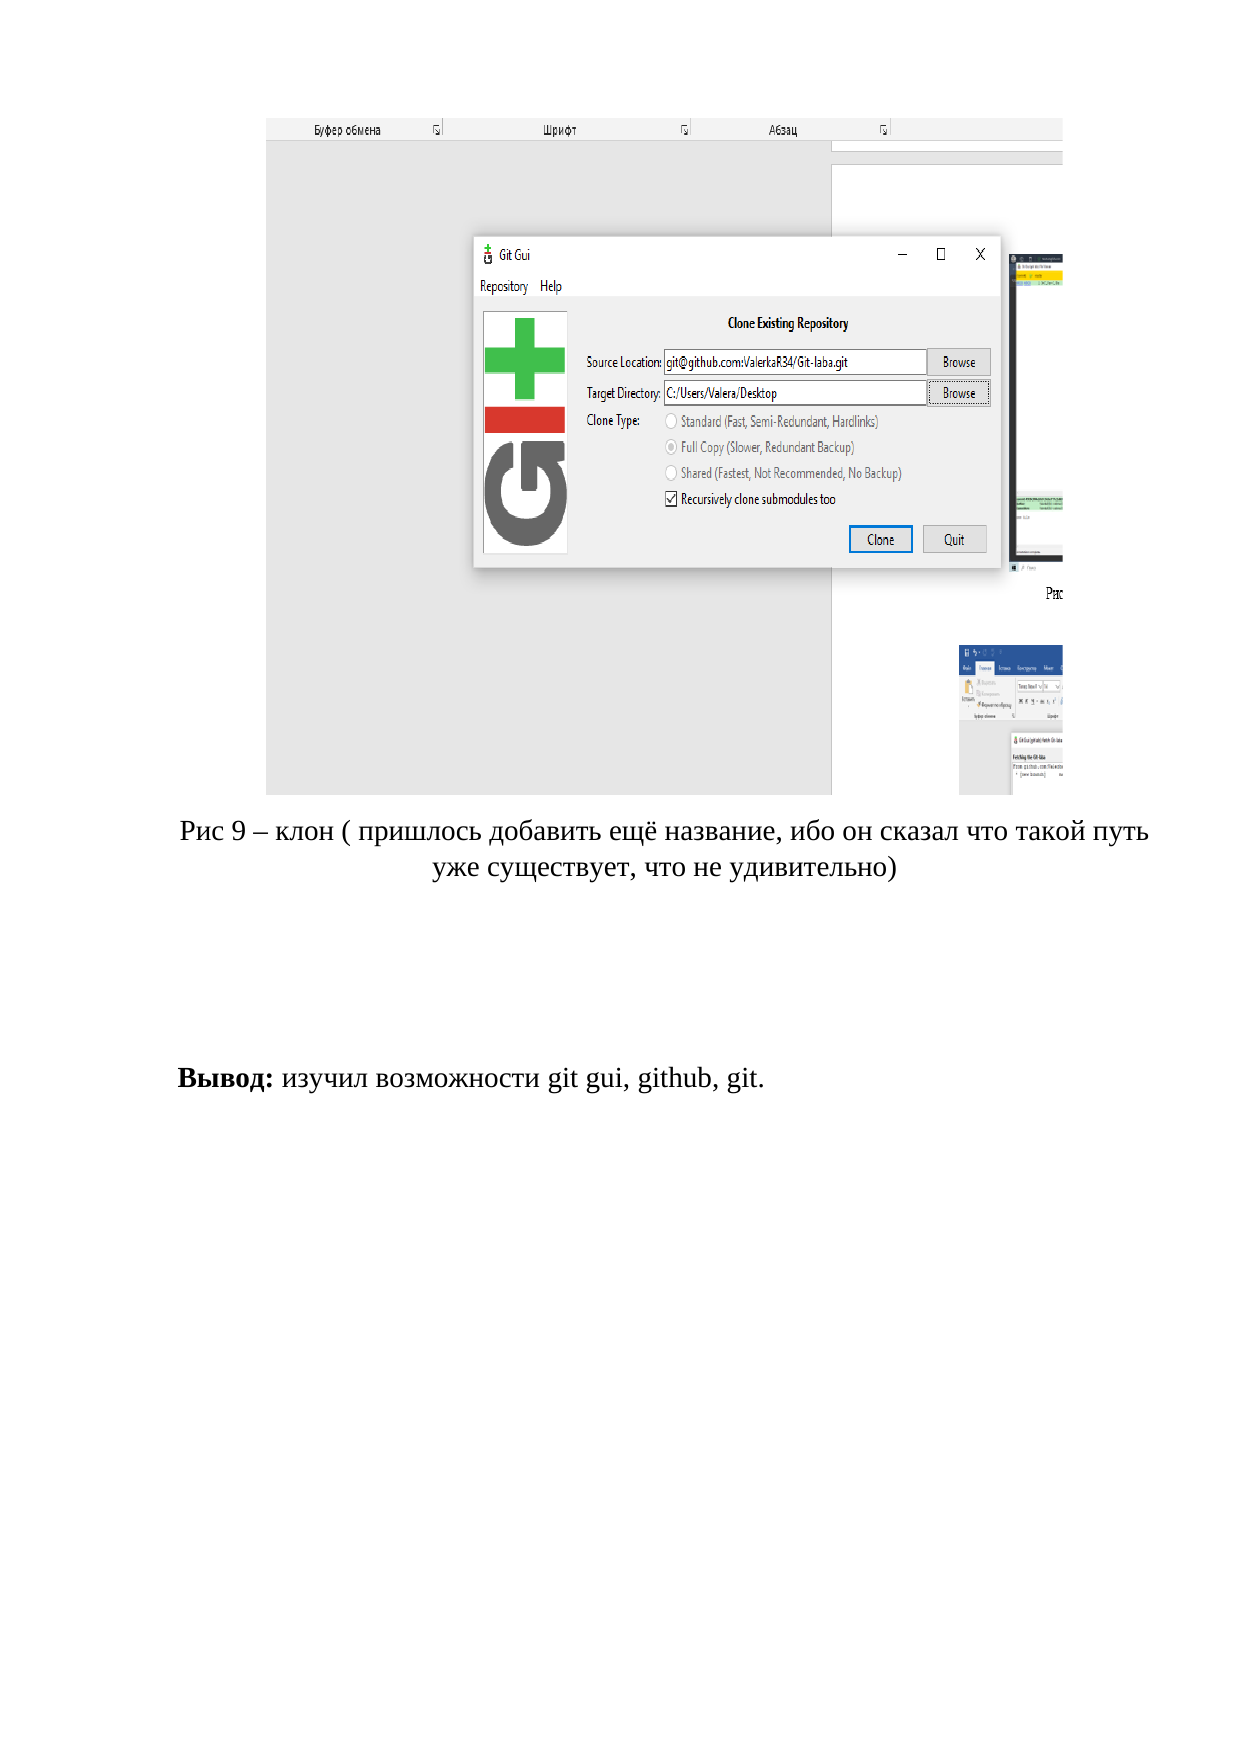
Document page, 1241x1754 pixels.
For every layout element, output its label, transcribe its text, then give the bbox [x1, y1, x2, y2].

text Рис 9 – клон ( пришлось добавить ещё название, ибо он сказал что такой путь уже существует, что не удивительно) [177, 813, 1152, 883]
text Вывод: изучил возможности git gui, github, git. [177, 1060, 1152, 1094]
picture [266, 118, 1063, 795]
